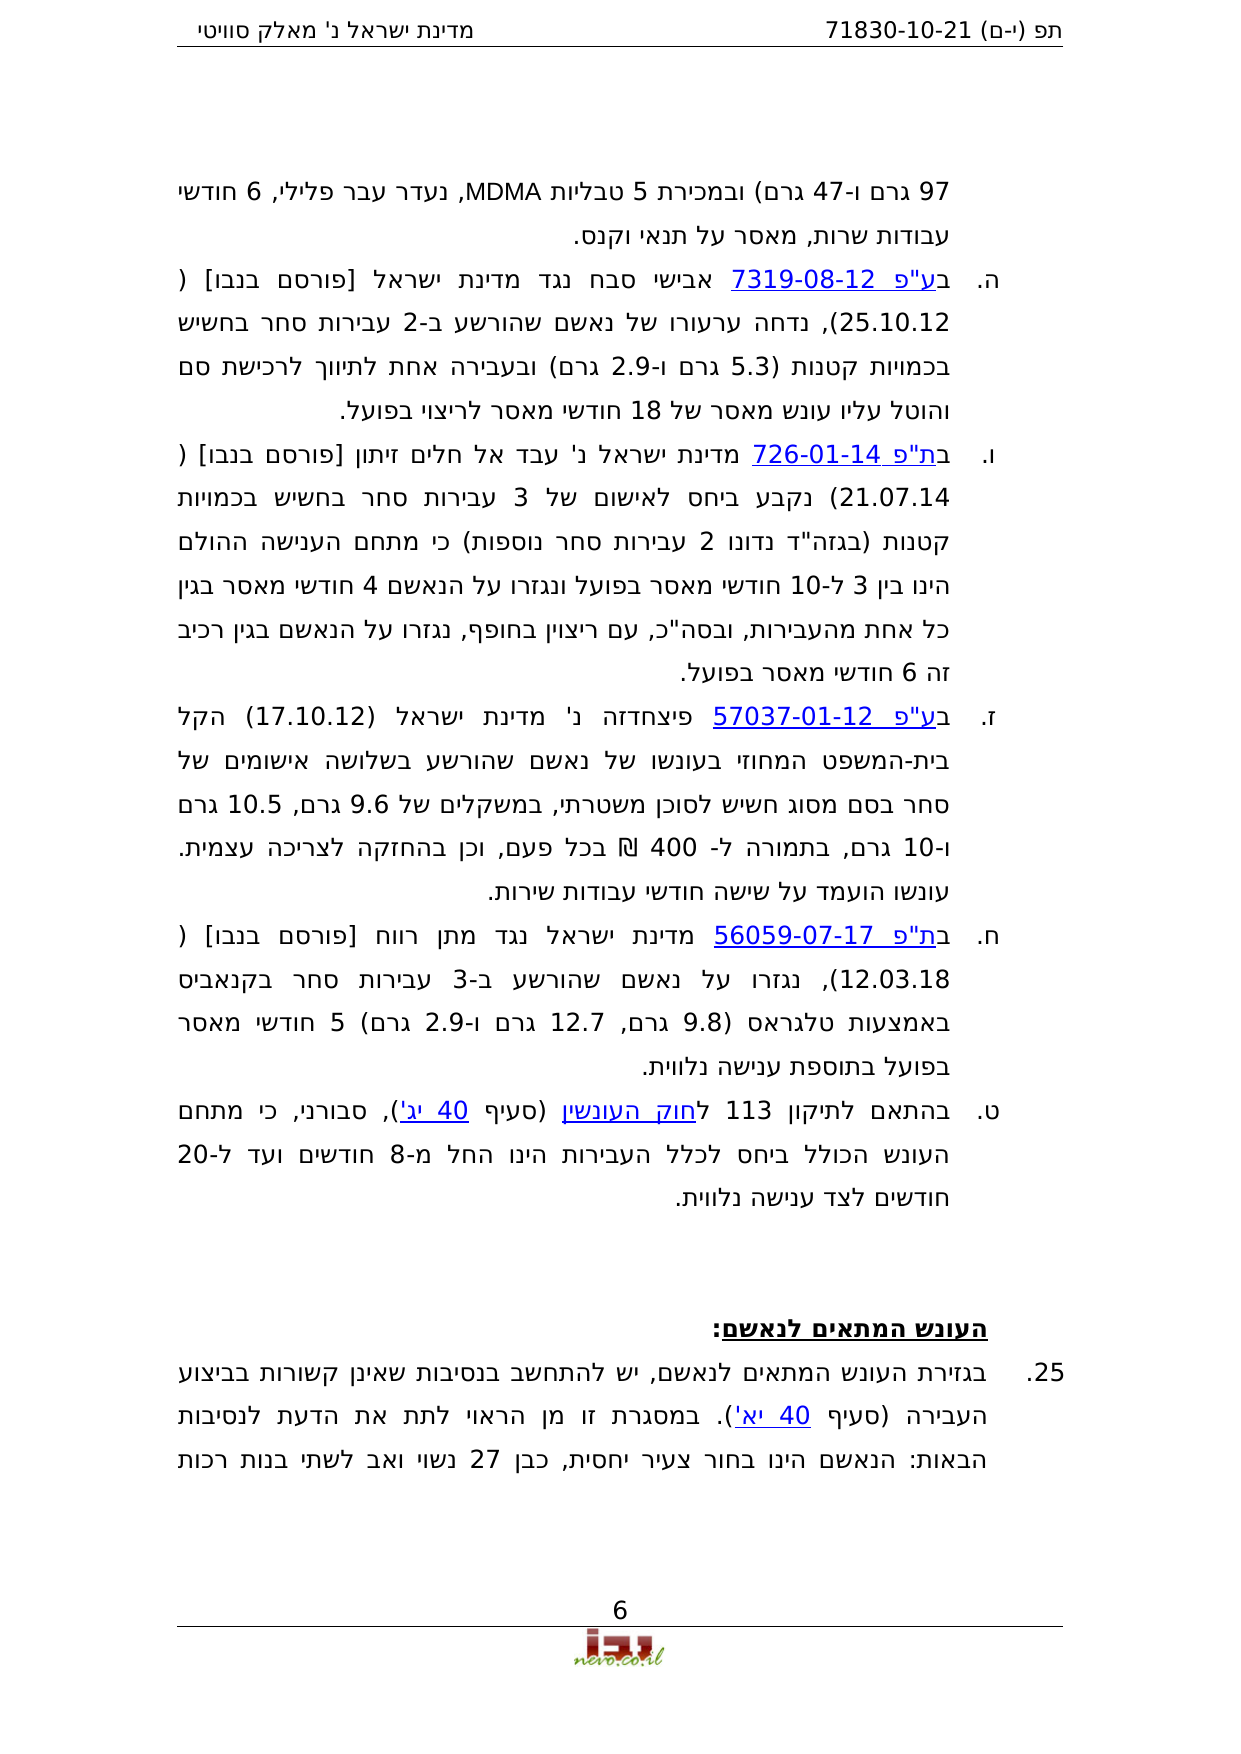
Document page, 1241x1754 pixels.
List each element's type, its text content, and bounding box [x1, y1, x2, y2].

list בע"פ 57037-01-12 פיצחדזה נ' מדינת ישראל (17.10.12) הקל בית-המשפט המחוזי בעונשו של נאשם שהורשע בשלושה אישומים של סחר בסם מסוג חשיש לסוכן משטרתי, במשקלים של 9.6 גרם, 10.5 גרם ו-10 גרם, בתמורה ל- 400 ₪ בכל פעם, וכן בהחזקה לצריכה עצמית. עונשו הועמד על שישה חודשי עבודות שירות. [177, 702, 988, 907]
text העונש המתאים לנאשם: [177, 1314, 1063, 1343]
list בהתאם לתיקון 113 לחוק העונשין (סעיף 40 יג'), סבורני, כי מתחם העונש הכולל ביחס לכלל העבירות הינו החל מ-8 חודשים ועד ל-20 חודשים לצד ענישה נלווית. [177, 1096, 988, 1213]
picture [574, 1628, 666, 1667]
list בת"פ 726-01-14 מדינת ישראל נ' עבד אל חלים זיתון [פורסם בנבו] (21.07.14) נקבע ביחס לאישום של 3 עבירות סחר בחשיש בכמויות קטנות (בגזה"ד נדונו 2 עבירות סחר נוספות) כי מתחם הענישה ההולם הינו בין 3 ל-10 חודשי מאסר בפועל ונגזרו על הנאשם 4 חודשי מאסר בגין כל אחת מהעבירות, ובסה"כ, עם ריצוין בחופף, נגזרו על הנאשם בגין רכיב זה 6 חודשי מאסר בפועל. [177, 440, 988, 688]
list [177, 177, 988, 250]
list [177, 1358, 1026, 1474]
list בת"פ 56059-07-17 מדינת ישראל נגד מתן רווח [פורסם בנבו] (12.03.18), נגזרו על נאשם שהורשע ב-3 עבירות סחר בקנאביס באמצעות טלגראס (9.8 גרם, 12.7 גרם ו-2.9 גרם) 5 חודשי מאסר בפועל בתוספת ענישה נלווית. [177, 921, 988, 1082]
list בע"פ 7319-08-12 אבישי סבח נגד מדינת ישראל [פורסם בנבו] (25.10.12), נדחה ערעורו של נאשם שהורשע ב-2 עבירות סחר בחשיש בכמויות קטנות (5.3 גרם ו-2.9 גרם) ובעבירה אחת לתיווך לרכישת סם והוטל עליו עונש מאסר של 18 חודשי מאסר לריצוי בפועל. [177, 265, 988, 425]
